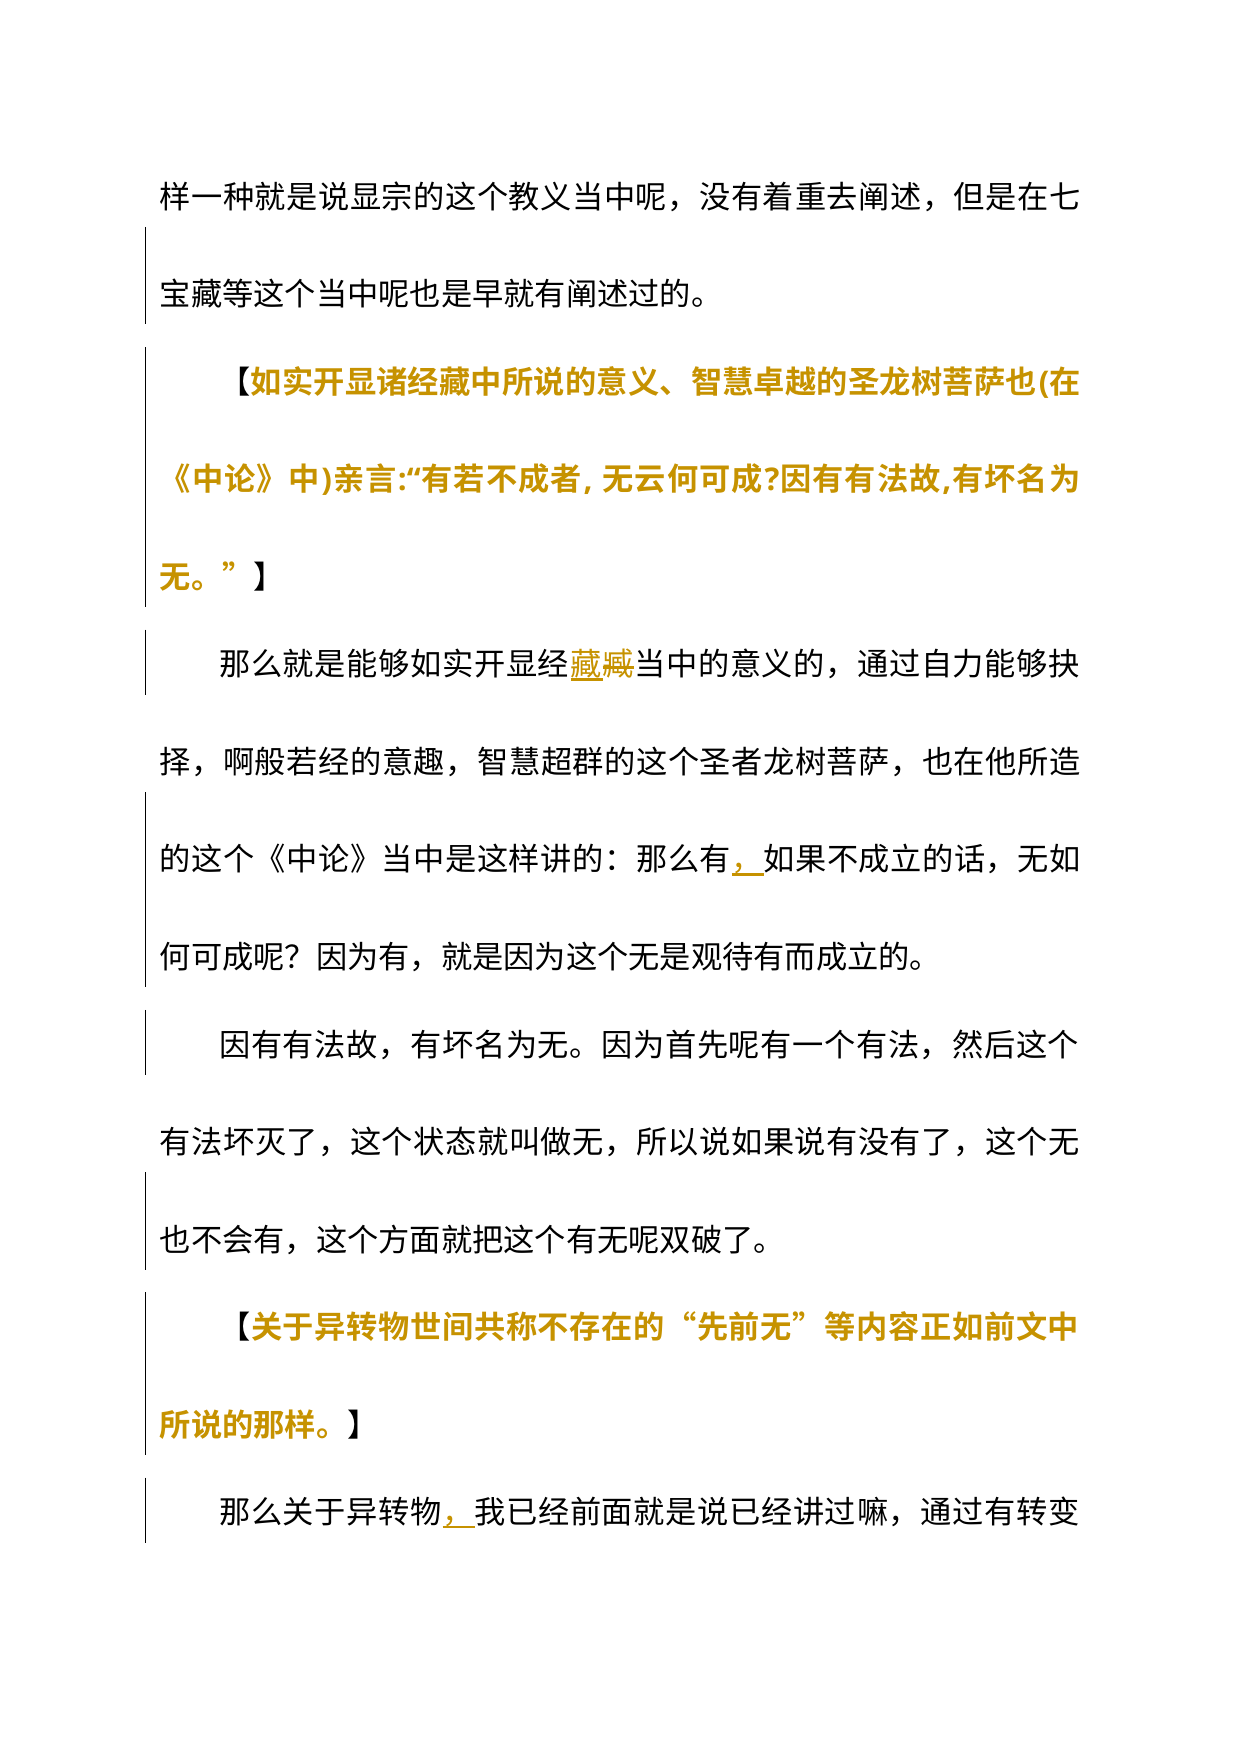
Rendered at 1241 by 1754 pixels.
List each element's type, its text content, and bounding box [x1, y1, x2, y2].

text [159, 162, 1081, 324]
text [159, 1477, 1081, 1542]
text 【如实开显诸经藏中所说的意义、智慧卓越的圣龙树菩萨也(在《中论》中)亲言:“有若不成者, 无云何可成?因有有法故,有坏名为无。”】 [159, 347, 1081, 607]
text 因有有法故，有坏名为无。因为首先呢有一个有法，然后这个有法坏灭了，这个状态就叫做无，所以说如果说有没有了，这个无也不会有，这个方面就把这个有无呢双破了。 [159, 1010, 1081, 1270]
text 那么就是能够如实开显经当中的意义的，通过自力能够抉择，啊般若经的意趣，智慧超群的这个圣者龙树菩萨，也在他所造的这个《中论》当中是这样讲的：那么有如果不成立的话，无如何可成呢？因为有，就是因为这个无是观待有而成立的。 [159, 630, 1081, 987]
text 【关于异转物世间共称不存在的“先前无”等内容正如前文中所说的那样。】 [159, 1292, 1081, 1455]
